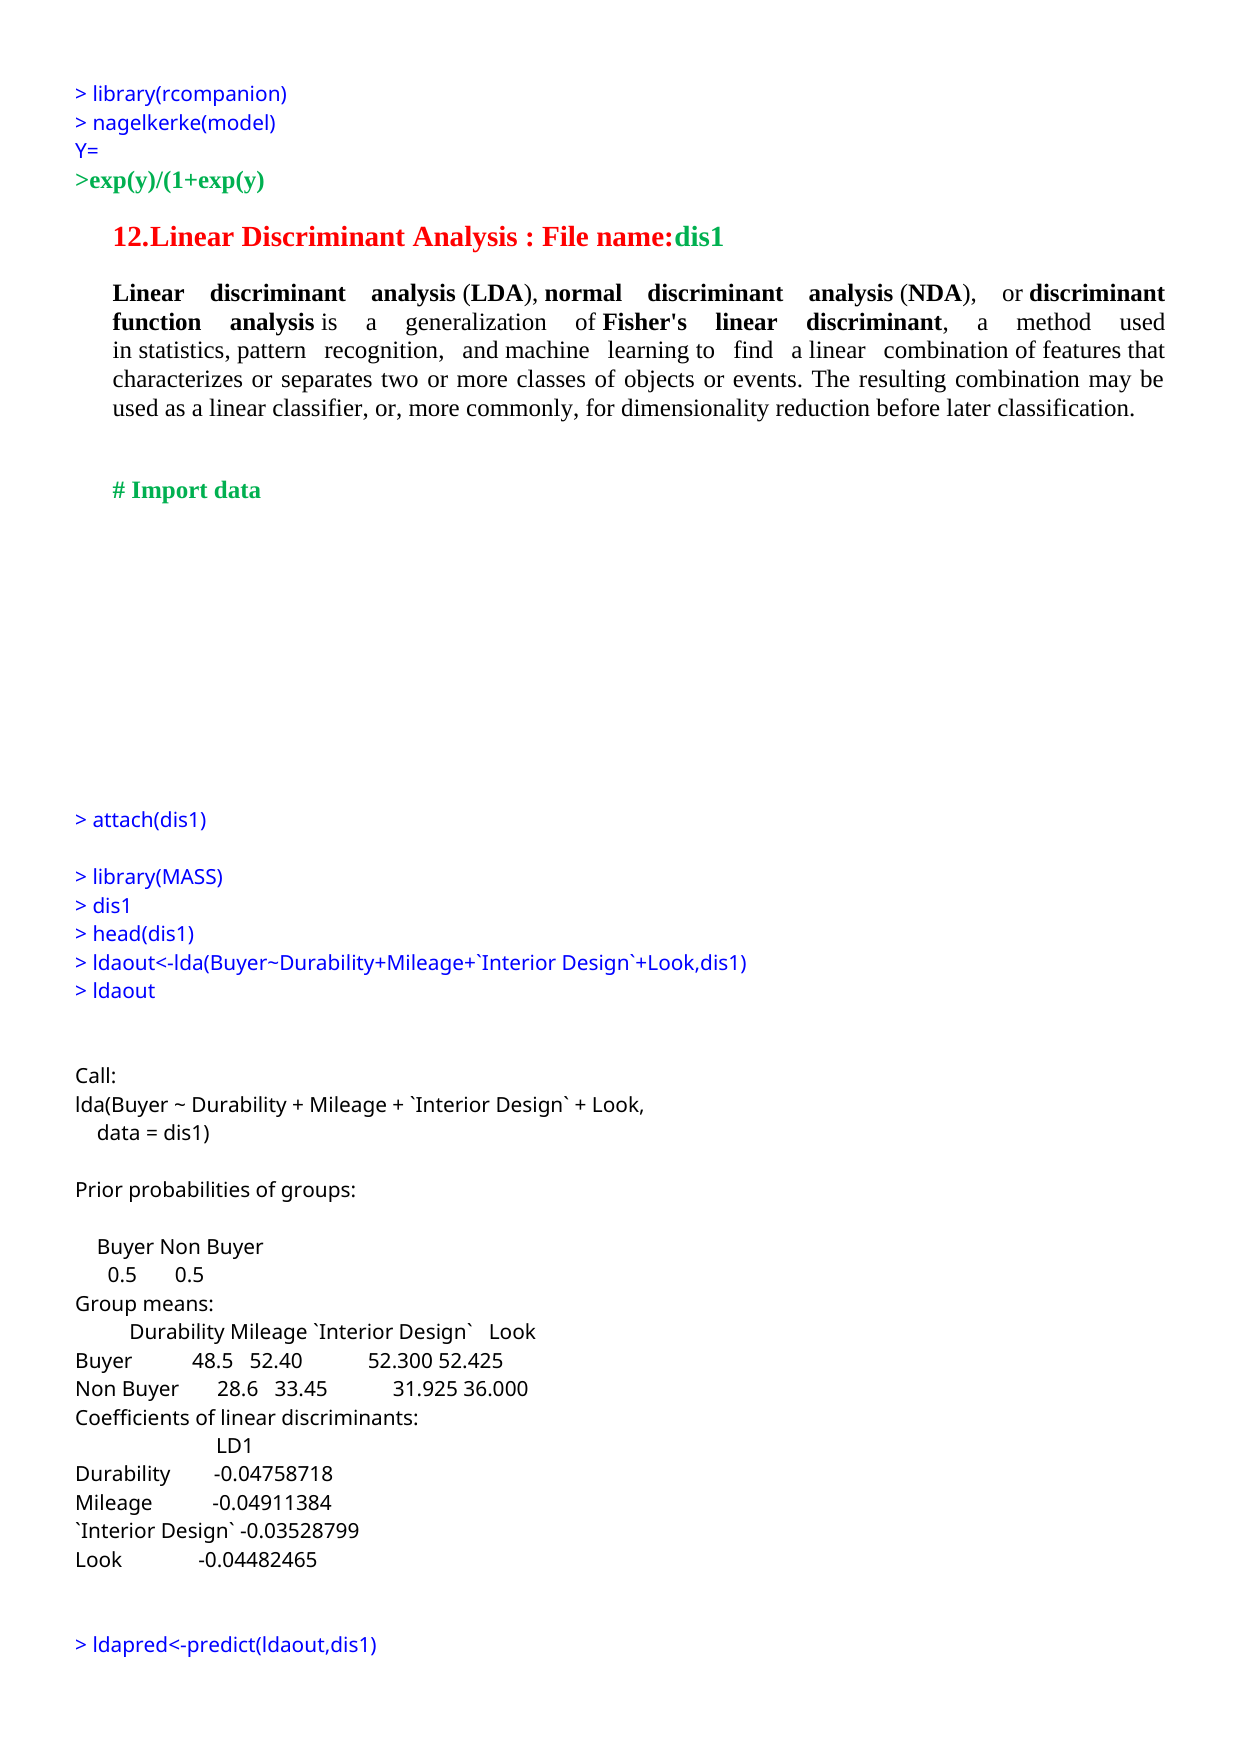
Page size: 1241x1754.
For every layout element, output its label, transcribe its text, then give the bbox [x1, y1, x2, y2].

text Linear discriminant analysis (LDA), normal discriminant analysis (NDA), or discriminant function analysis is a generalization of Fisher's linear discriminant, a method used in statistics, pattern recognition, and machine learning to find a linear combination of features that characterizes or separates two or more classes of objects or events. The resulting combination may be used as a linear classifier, or, more commonly, for dimensionality reduction before later classification. [112, 278, 1165, 422]
text > head(dis1) [75, 919, 1165, 948]
text > library(rcompanion) [75, 79, 1165, 108]
text `Interior Design` -0.03528799 [75, 1516, 1165, 1545]
text Buyer 48.5 52.40 52.300 52.425 [75, 1346, 1165, 1374]
text Non Buyer 28.6 33.45 31.925 36.000 [75, 1374, 1165, 1403]
text > ldapred<-predict(ldaout,dis1) [75, 1630, 1165, 1659]
text > attach(dis1) [75, 806, 1165, 834]
text Durability -0.04758718 [75, 1459, 1165, 1488]
text lda(Buyer ~ Durability + Mileage + `Interior Design` + Look, [75, 1090, 1165, 1118]
text LD1 [75, 1431, 1165, 1459]
text > ldaout [75, 976, 1165, 1004]
text Mileage -0.04911384 [75, 1488, 1165, 1516]
text data = dis1) [75, 1118, 1165, 1147]
text Prior probabilities of groups: [75, 1175, 1165, 1204]
list Linear Discriminant Analysis : File name:dis1 [112, 219, 1165, 252]
text Call: [75, 1061, 1165, 1090]
text > ldaout<-lda(Buyer~Durability+Mileage+`Interior Design`+Look,dis1) [75, 948, 1165, 976]
text > dis1 [75, 891, 1165, 919]
text >exp(y)/(1+exp(y) [75, 165, 1165, 193]
text Y= [75, 136, 1165, 165]
text Coefficients of linear discriminants: [75, 1403, 1165, 1431]
text Buyer Non Buyer [75, 1232, 1165, 1261]
text Look -0.04482465 [75, 1545, 1165, 1573]
text 0.5 0.5 [75, 1261, 1165, 1289]
text Group means: [75, 1289, 1165, 1317]
text Durability Mileage `Interior Design` Look [75, 1317, 1165, 1346]
text > library(MASS) [75, 862, 1165, 891]
text # Import data [112, 476, 1165, 504]
text > nagelkerke(model) [75, 108, 1165, 136]
